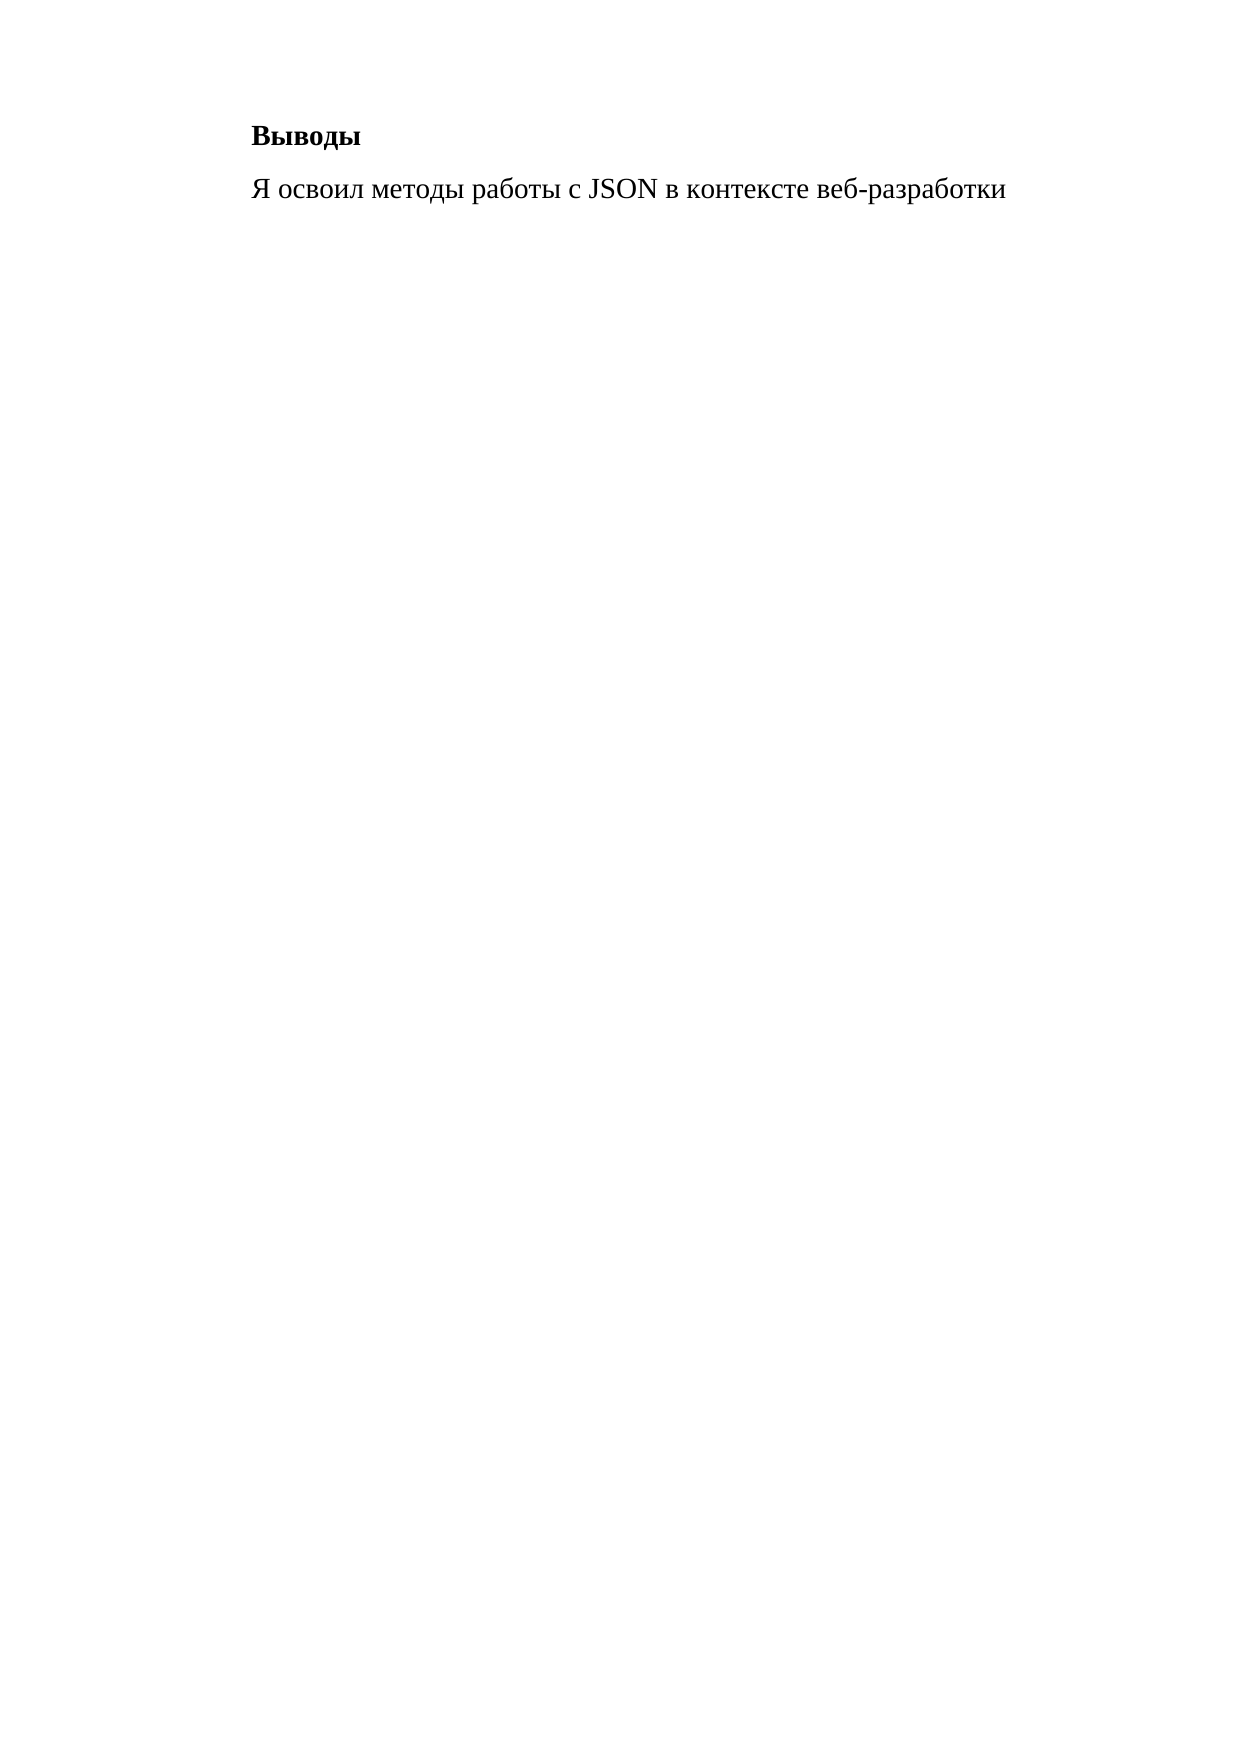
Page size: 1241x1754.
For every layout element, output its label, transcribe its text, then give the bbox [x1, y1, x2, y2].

text Выводы [177, 118, 1152, 152]
text Я освоил методы работы с JSON в контексте веб-разработки [177, 171, 1152, 204]
